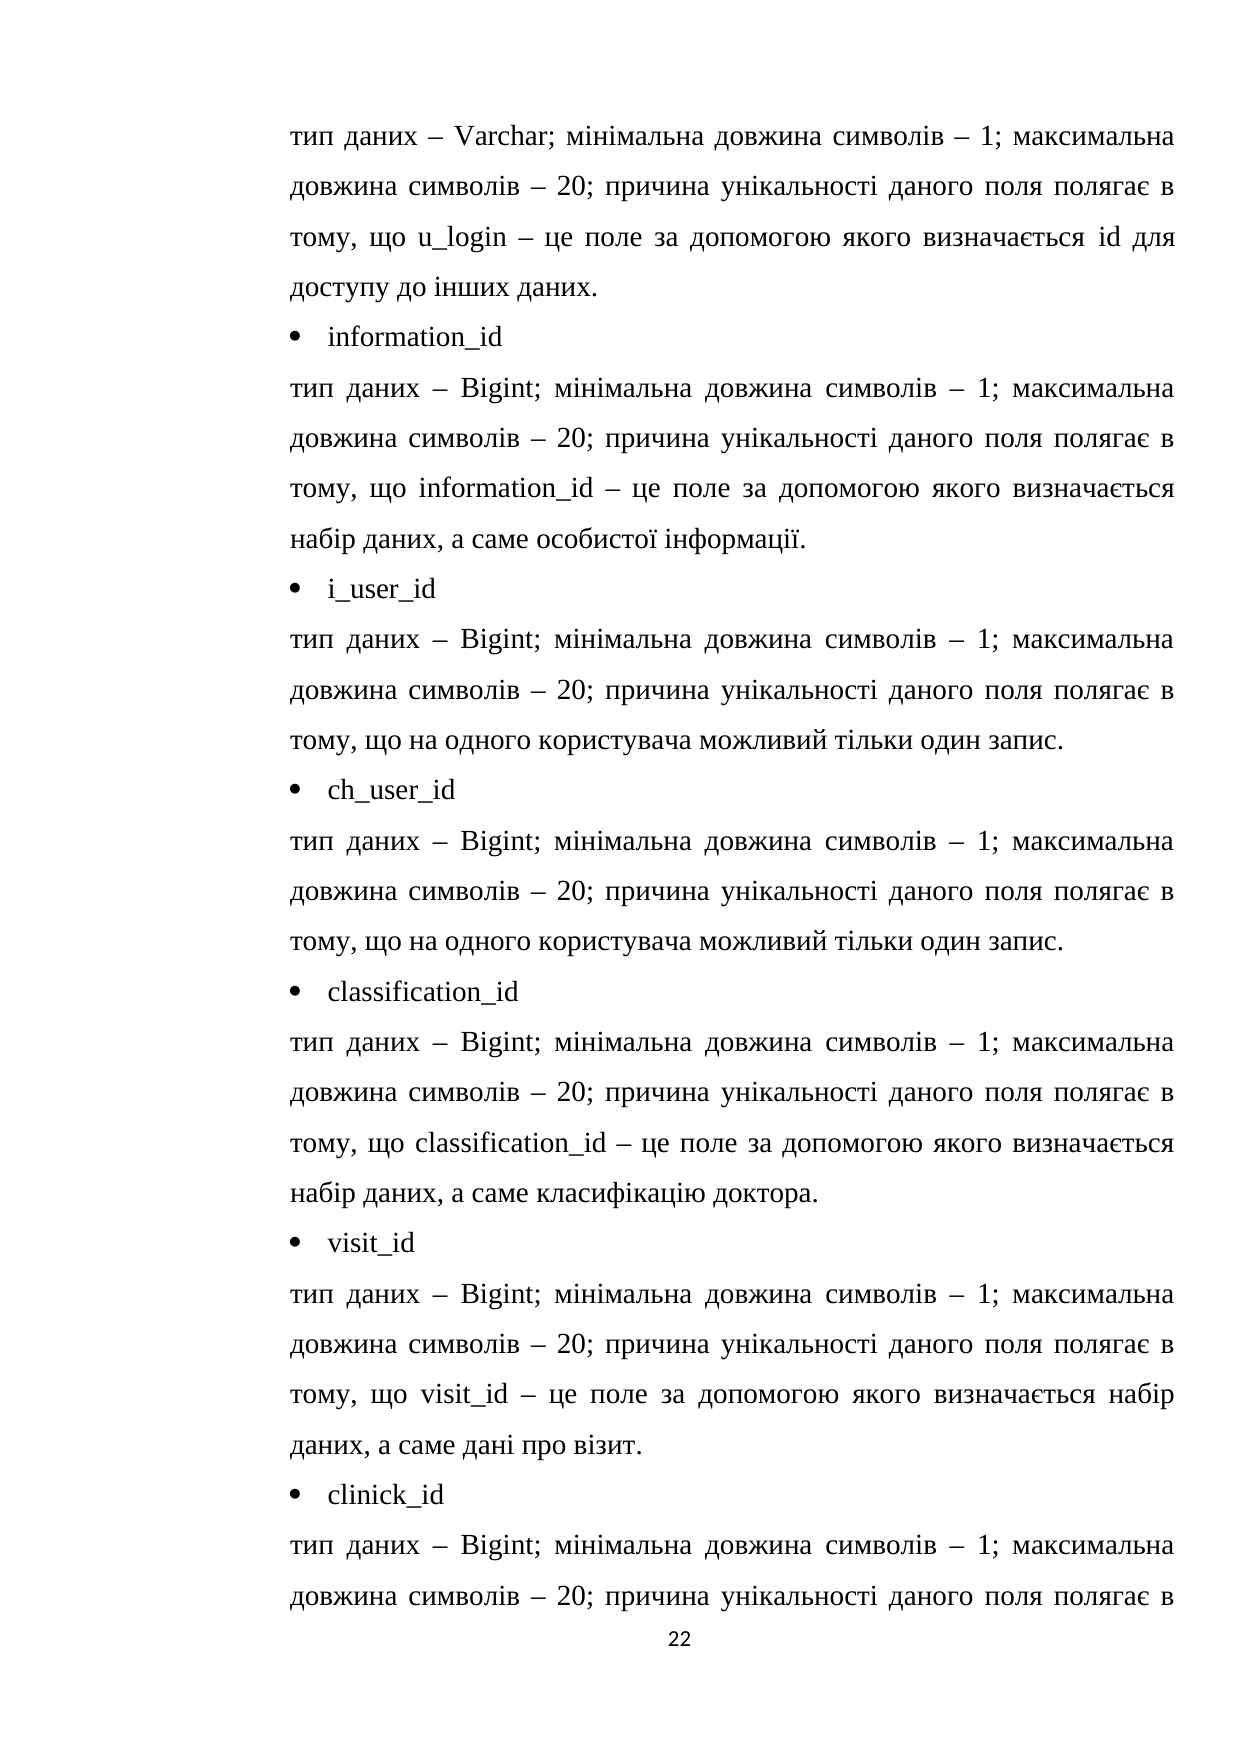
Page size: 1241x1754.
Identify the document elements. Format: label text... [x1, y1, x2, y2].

text тип даних – Varchar; мінімальна довжина символів – 1; максимальна довжина символів – 20; причина унікальності даного поля полягає в тому, що u_login – це поле за допомогою якого визначається id для доступу до інших даних. [290, 118, 1175, 303]
text тип даних – Bigint; мінімальна довжина символів – 1; максимальна довжина символів – 20; причина унікальності даного поля полягає в тому, що на одного користувача можливий тільки один запис. [290, 621, 1175, 756]
list classification_id [290, 974, 1175, 1007]
text тип даних – Bigint; мінімальна довжина символів – 1; максимальна довжина символів – 20; причина унікальності даного поля полягає в тому, що на одного користувача можливий тільки один запис. [290, 823, 1175, 957]
text тип даних – Bigint; мінімальна довжина символів – 1; максимальна довжина символів – 20; причина унікальності даного поля полягає в тому, що visit_id – це поле за допомогою якого визначається набір даних, а саме дані про візит. [290, 1276, 1175, 1460]
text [290, 1527, 1175, 1611]
list information_id [290, 319, 1175, 353]
text тип даних – Bigint; мінімальна довжина символів – 1; максимальна довжина символів – 20; причина унікальності даного поля полягає в тому, що information_id – це поле за допомогою якого визначається набір даних, а саме особистої інформації. [290, 370, 1175, 554]
list visit_id [290, 1225, 1175, 1259]
text тип даних – Bigint; мінімальна довжина символів – 1; максимальна довжина символів – 20; причина унікальності даного поля полягає в тому, що classification_id – це поле за допомогою якого визначається набір даних, а саме класифікацію доктора. [290, 1024, 1175, 1209]
list clinick_id [290, 1477, 1175, 1511]
list i_user_id [290, 571, 1175, 605]
list ch_user_id [290, 772, 1175, 806]
